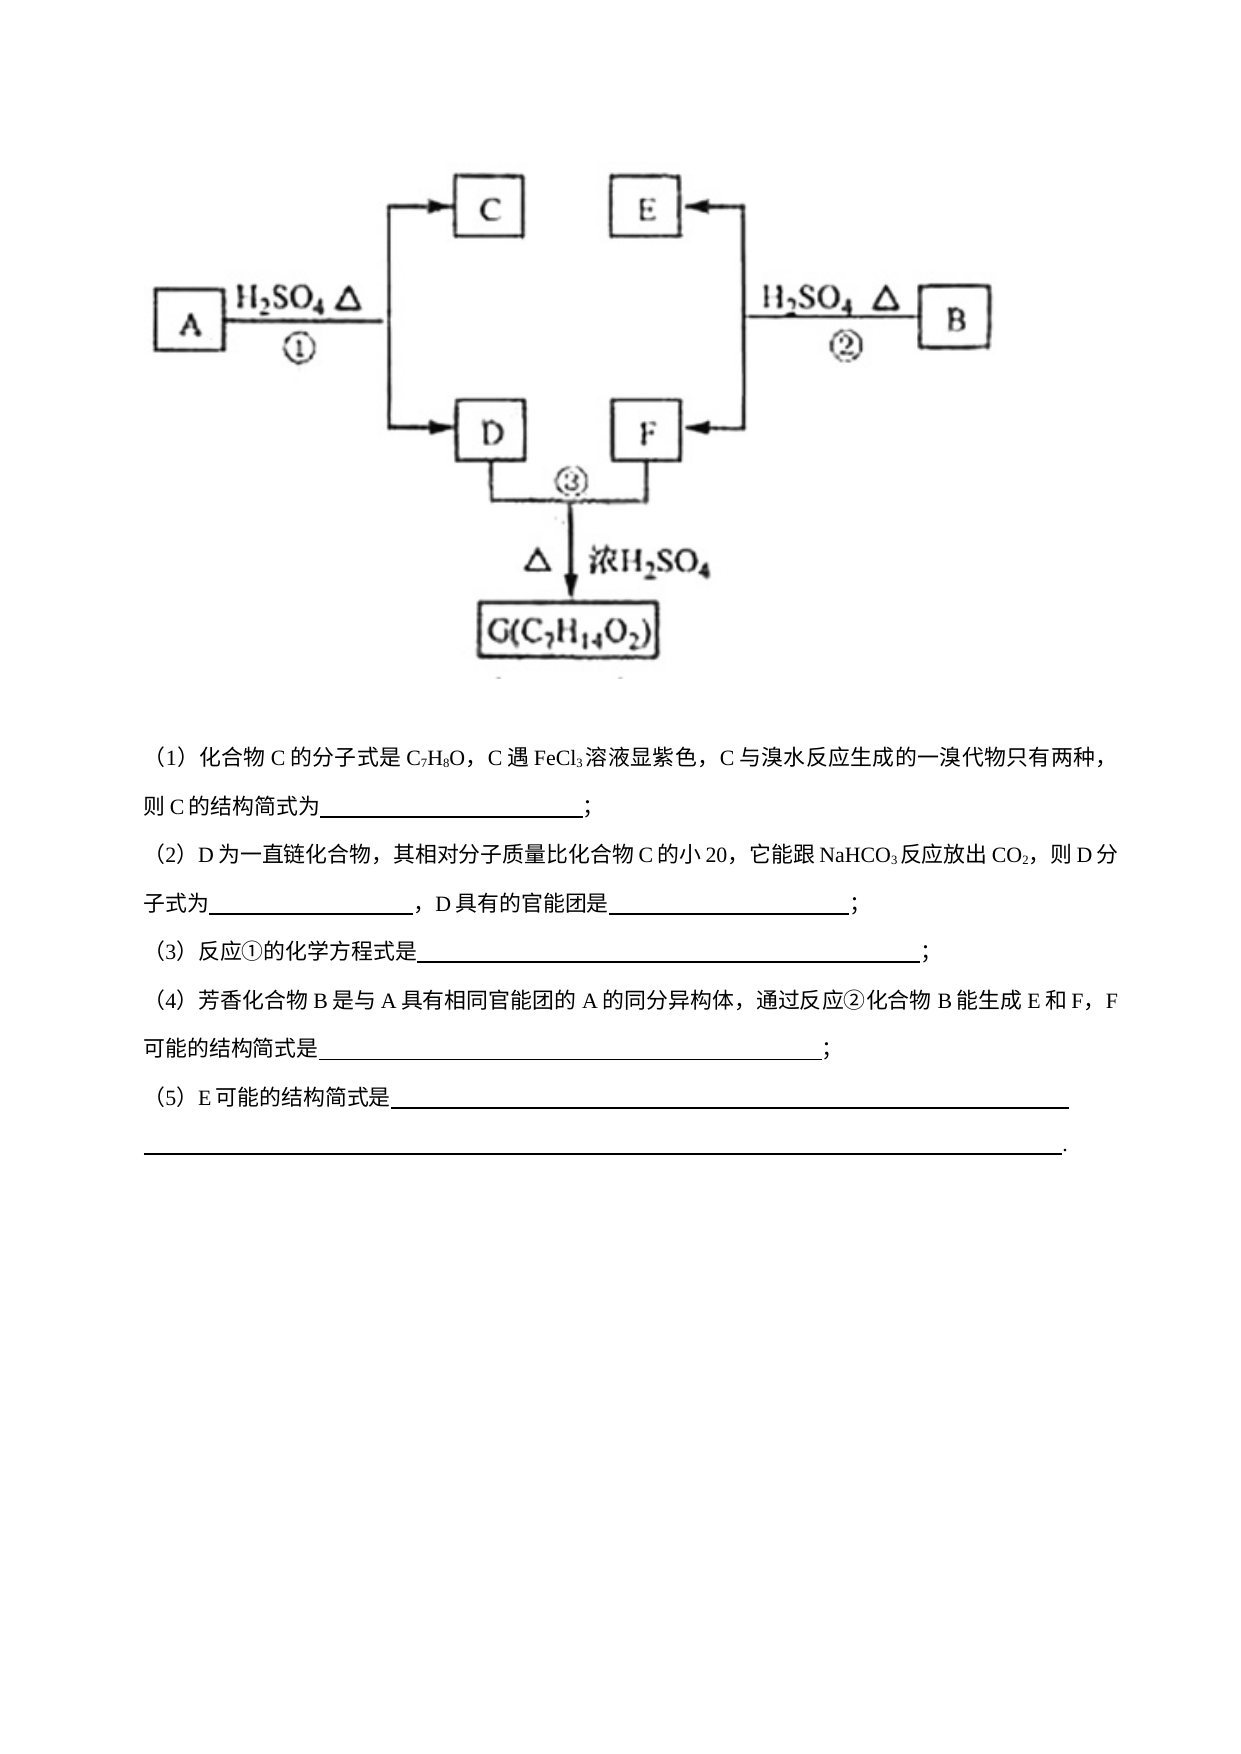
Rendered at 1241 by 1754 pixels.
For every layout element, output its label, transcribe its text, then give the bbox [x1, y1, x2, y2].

text （3）反应①的化学方程式是 ； [143, 934, 1119, 966]
text （5）E可能的结构简式是 [143, 1079, 1119, 1112]
picture [143, 162, 1009, 679]
text （4）芳香化合物B是与A具有相同官能团的A的同分异构体，通过反应②化合物B能生成E和F，F可能的结构简式是 ； [143, 982, 1119, 1063]
text （1）化合物C的分子式是C7H8O，C遇FeCl3溶液显紫色，C与溴水反应生成的一溴代物只有两种，则C的结构简式为 ； [143, 740, 1119, 821]
text . [143, 1128, 1119, 1160]
text （2）D为一直链化合物，其相对分子质量比化合物C的小20，它能跟NaHCO3反应放出CO2，则D分子式为 ，D具有的官能团是 ； [143, 837, 1119, 918]
